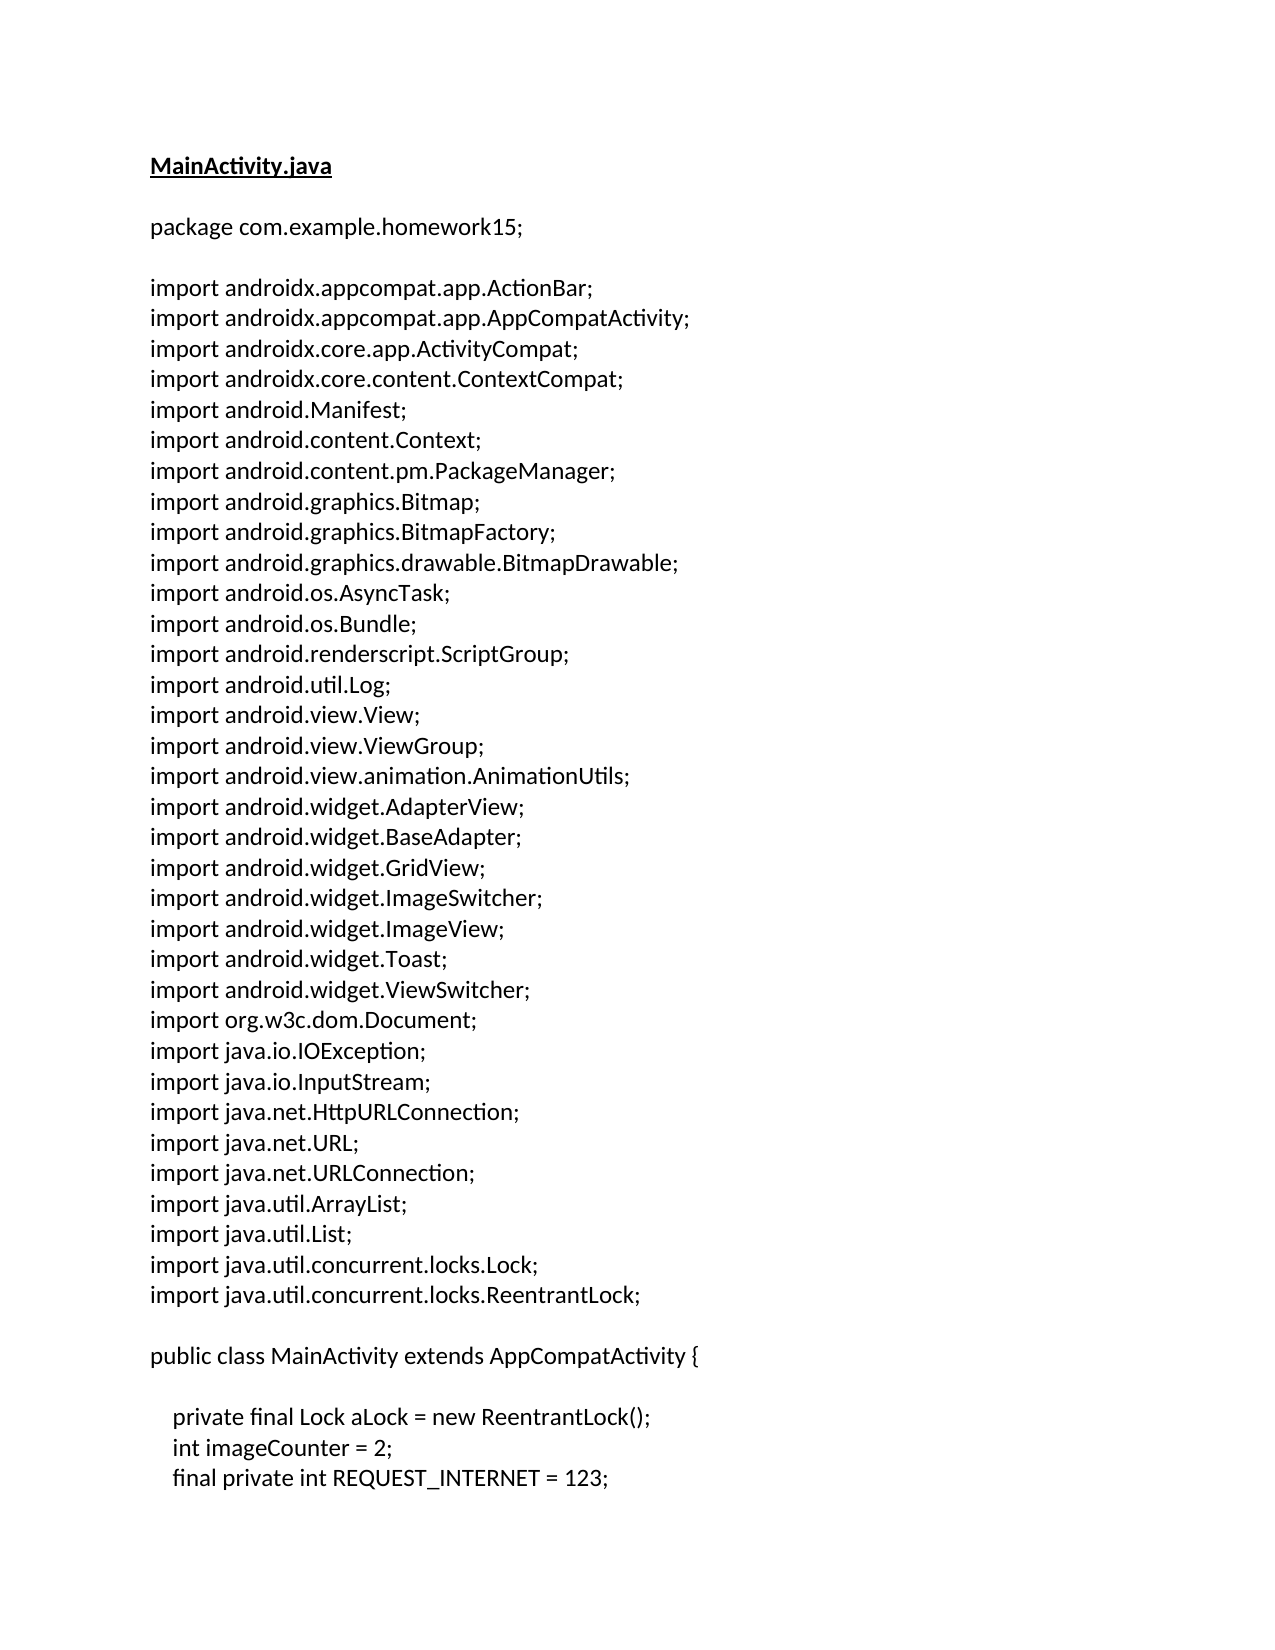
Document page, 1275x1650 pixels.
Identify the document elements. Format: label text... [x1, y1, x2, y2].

text import android.renderscript.ScriptGroup; [150, 638, 1125, 669]
text import java.net.HttpURLConnection; [150, 1096, 1125, 1127]
text private final Lock aLock = new ReentrantLock(); [150, 1401, 1125, 1432]
text import androidx.core.app.ActivityCompat; [150, 333, 1125, 364]
text import org.w3c.dom.Document; [150, 1004, 1125, 1035]
text import java.net.URL; [150, 1127, 1125, 1157]
text final private int REQUEST_INTERNET = 123; [150, 1462, 1125, 1493]
text import androidx.appcompat.app.ActionBar; [150, 272, 1125, 303]
text import android.widget.ImageView; [150, 913, 1125, 943]
text import android.widget.BaseAdapter; [150, 821, 1125, 852]
text import java.util.ArrayList; [150, 1188, 1125, 1218]
text import android.Manifest; [150, 394, 1125, 425]
text import android.view.ViewGroup; [150, 730, 1125, 760]
text import android.widget.GridView; [150, 852, 1125, 882]
text import android.widget.Toast; [150, 943, 1125, 974]
text import android.graphics.drawable.BitmapDrawable; [150, 547, 1125, 577]
text import java.util.concurrent.locks.Lock; [150, 1249, 1125, 1279]
text import android.widget.ViewSwitcher; [150, 974, 1125, 1004]
text import android.widget.AdapterView; [150, 791, 1125, 821]
text import android.util.Log; [150, 669, 1125, 699]
text import android.os.AsyncTask; [150, 577, 1125, 608]
text import android.os.Bundle; [150, 608, 1125, 638]
text import java.util.List; [150, 1218, 1125, 1249]
text import java.io.InputStream; [150, 1066, 1125, 1096]
text import android.graphics.Bitmap; [150, 486, 1125, 516]
text import android.graphics.BitmapFactory; [150, 516, 1125, 547]
text MainActivity.java [150, 150, 1125, 181]
text import android.content.pm.PackageManager; [150, 455, 1125, 486]
text package com.example.homework15; [150, 211, 1125, 242]
text import java.net.URLConnection; [150, 1157, 1125, 1188]
text public class MainActivity extends AppCompatActivity { [150, 1340, 1125, 1371]
text import android.widget.ImageSwitcher; [150, 882, 1125, 913]
text import android.view.animation.AnimationUtils; [150, 760, 1125, 791]
text import java.util.concurrent.locks.ReentrantLock; [150, 1279, 1125, 1310]
text import java.io.IOException; [150, 1035, 1125, 1066]
text import android.view.View; [150, 699, 1125, 730]
text import androidx.core.content.ContextCompat; [150, 364, 1125, 394]
text int imageCounter = 2; [150, 1432, 1125, 1462]
text import android.content.Context; [150, 425, 1125, 455]
text import androidx.appcompat.app.AppCompatActivity; [150, 303, 1125, 333]
